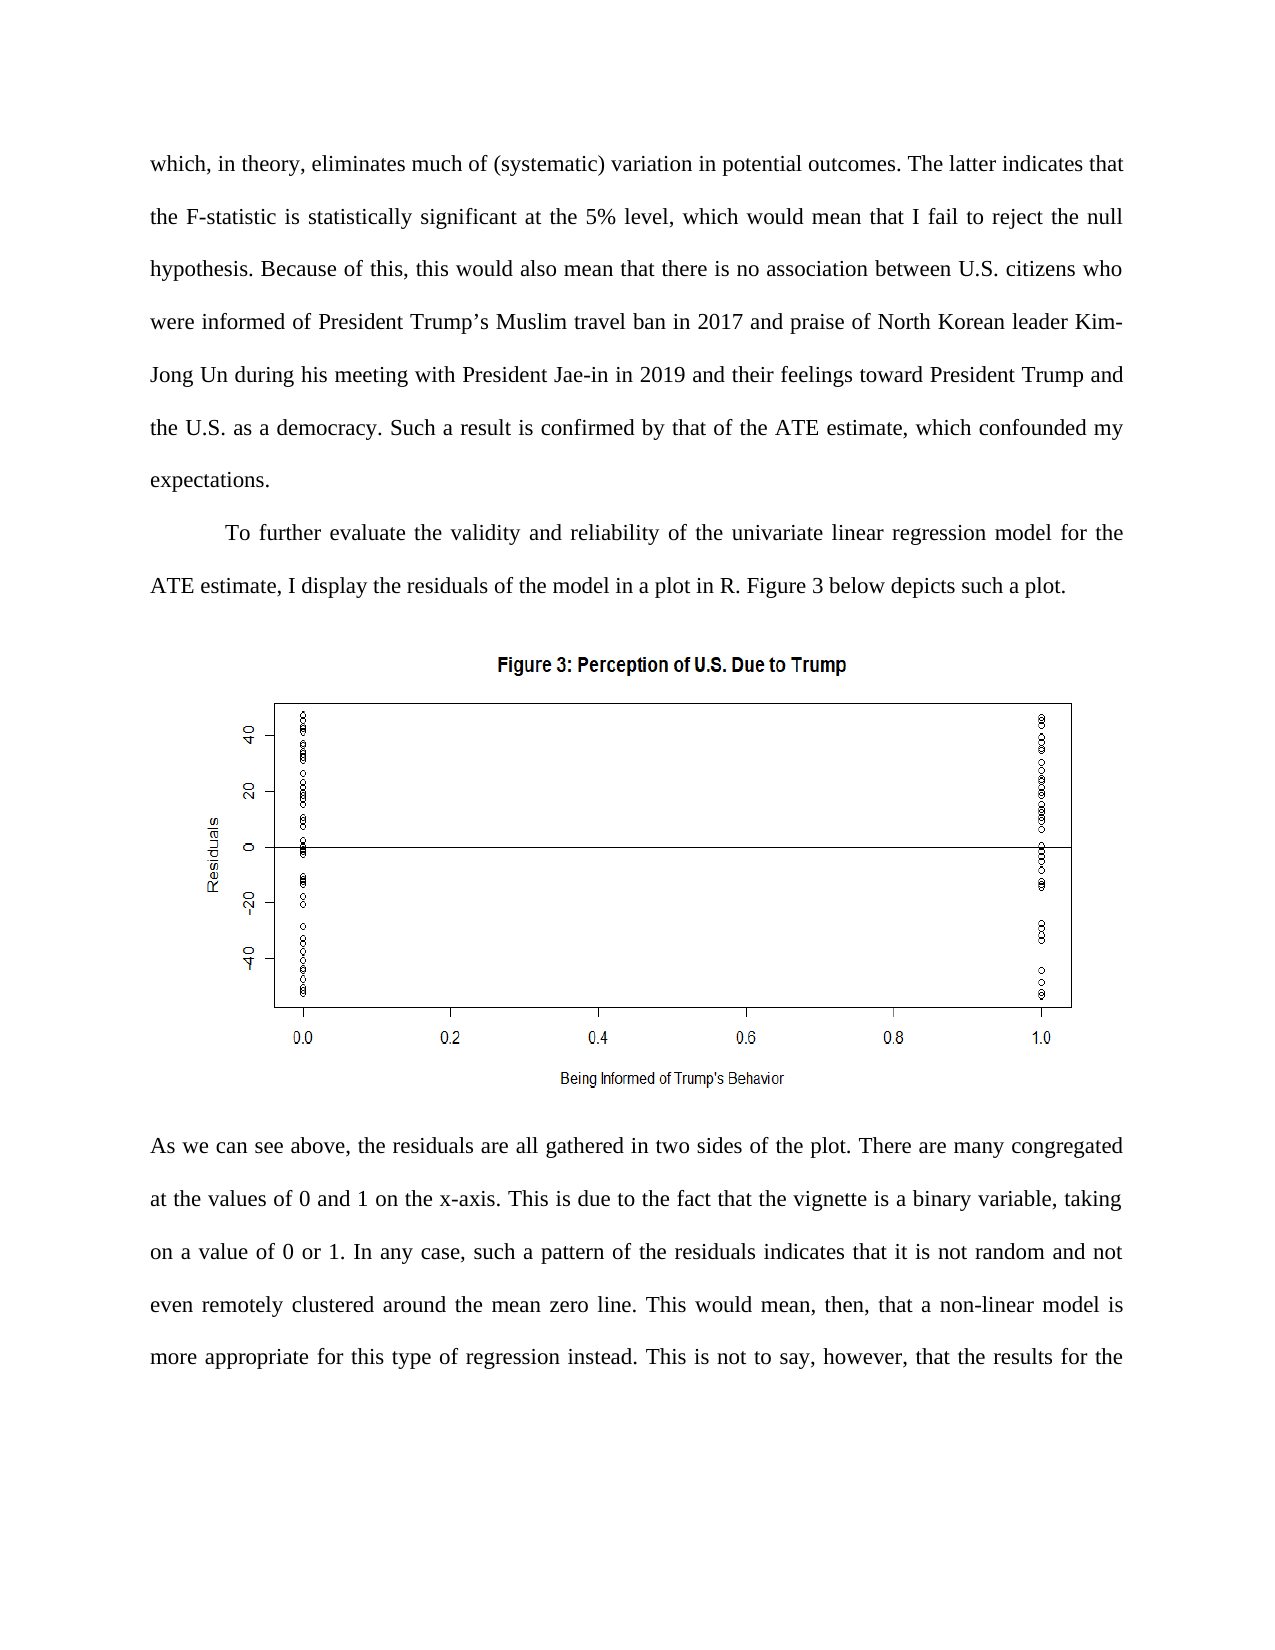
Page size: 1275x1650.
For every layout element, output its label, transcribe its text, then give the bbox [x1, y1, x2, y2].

picture [169, 624, 1106, 1088]
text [150, 1133, 1125, 1370]
text To further evaluate the validity and reliability of the univariate linear regression model for the ATE estimate, I display the residuals of the model in a plot in R. Figure 3 below depicts such a plot. [150, 519, 1125, 598]
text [150, 150, 1125, 493]
